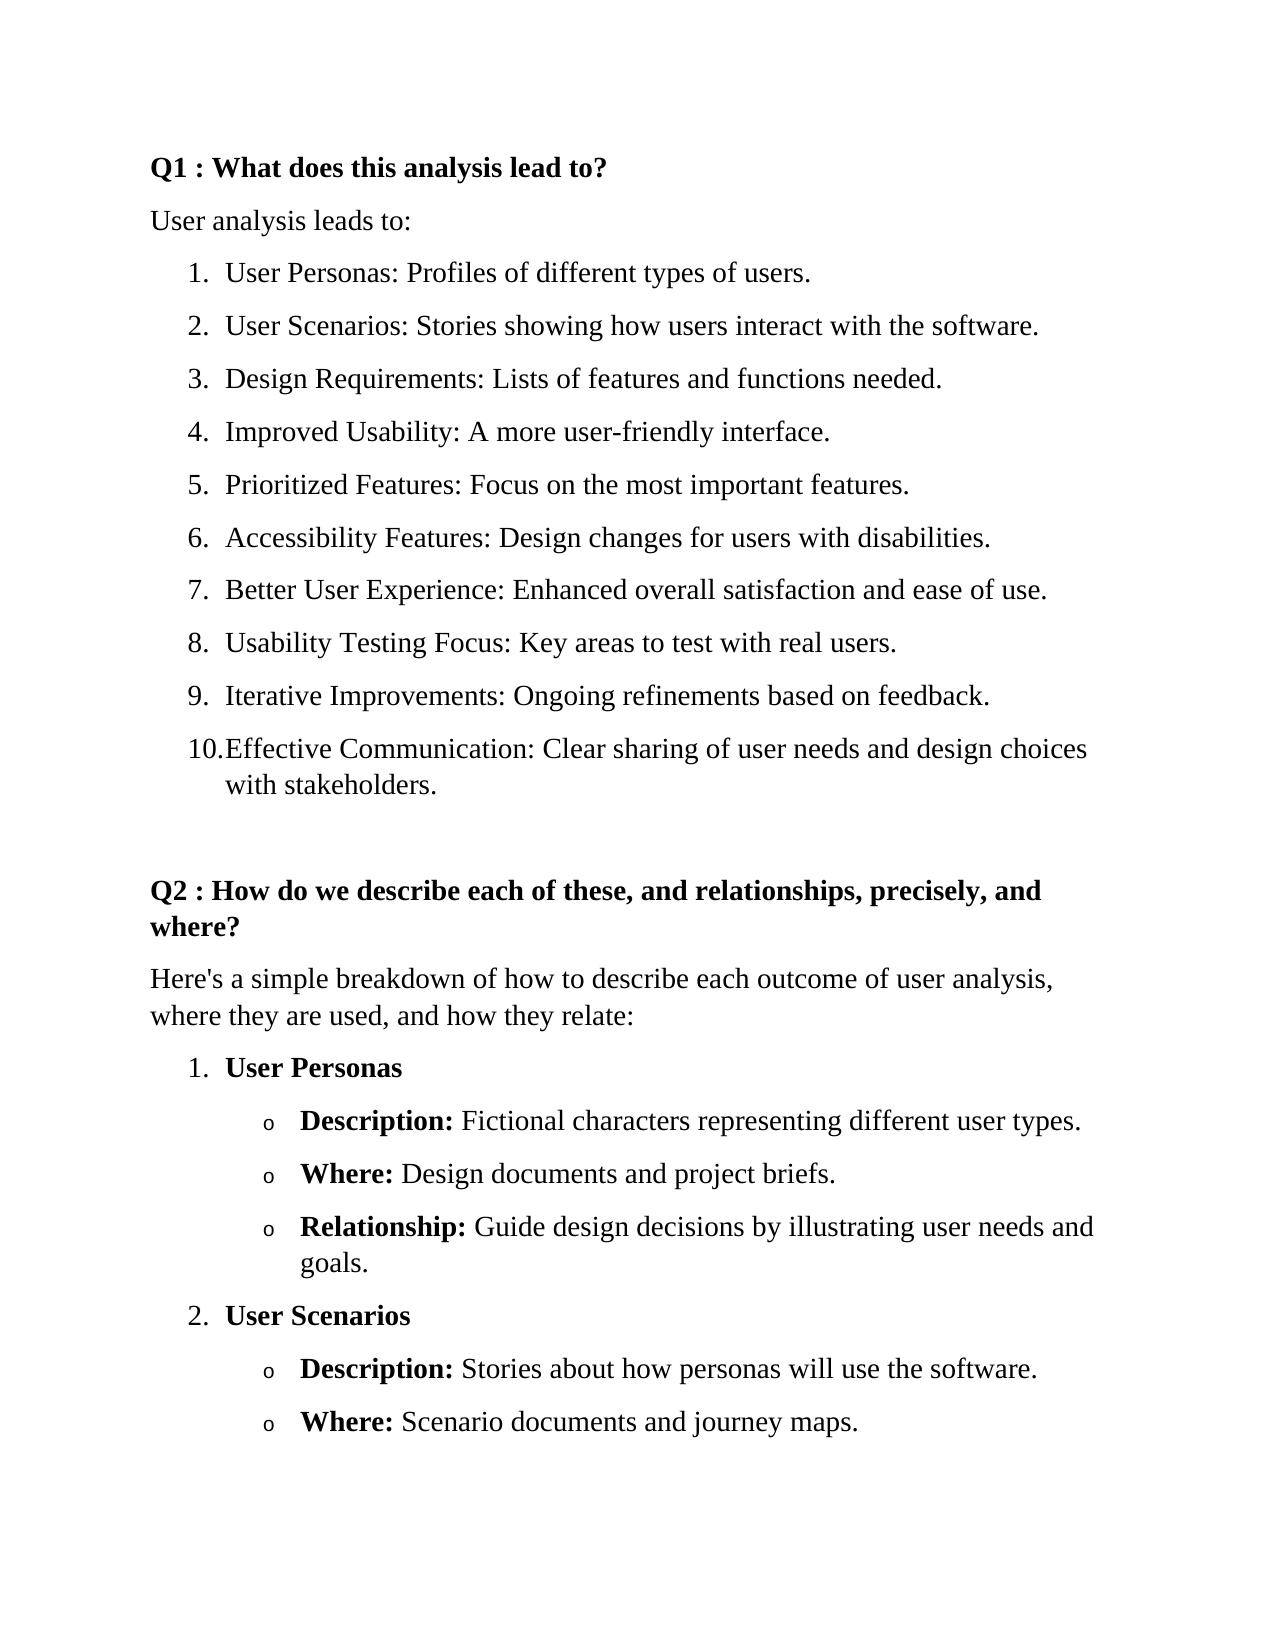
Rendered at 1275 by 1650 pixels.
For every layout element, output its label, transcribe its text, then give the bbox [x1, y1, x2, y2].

list Description: Fictional characters representing different user types. [262, 1103, 1125, 1137]
list User Personas [187, 1051, 1125, 1084]
list Effective Communication: Clear sharing of user needs and design choices with stakeholders. [187, 731, 1125, 801]
text User analysis leads to: [150, 203, 1125, 236]
list User Personas: Profiles of different types of users. [187, 256, 1125, 289]
text Q1 : What does this analysis lead to? [150, 150, 1125, 183]
list Improved Usability: A more user-friendly interface. [187, 414, 1125, 448]
list Design Requirements: Lists of features and functions needed. [187, 361, 1125, 395]
list Where: Scenario documents and journey maps. [262, 1404, 1125, 1437]
list User Scenarios: Stories showing how users interact with the software. [187, 308, 1125, 342]
list Where: Design documents and project briefs. [262, 1156, 1125, 1190]
text Here's a simple breakdown of how to describe each outcome of user analysis, where they are used, and how they relate: [150, 962, 1125, 1031]
list Iterative Improvements: Ongoing refinements based on feedback. [187, 678, 1125, 712]
list Better User Experience: Enhanced overall satisfaction and ease of use. [187, 572, 1125, 606]
list User Scenarios [187, 1298, 1125, 1332]
list Relationship: Guide design decisions by illustrating user needs and goals. [262, 1209, 1125, 1279]
list Prioritized Features: Focus on the most important features. [187, 467, 1125, 500]
text Q2 : How do we describe each of these, and relationships, precisely, and where? [150, 873, 1125, 942]
list Accessibility Features: Design changes for users with disabilities. [187, 520, 1125, 553]
list Description: Stories about how personas will use the software. [262, 1351, 1125, 1384]
list Usability Testing Focus: Key areas to test with real users. [187, 625, 1125, 659]
